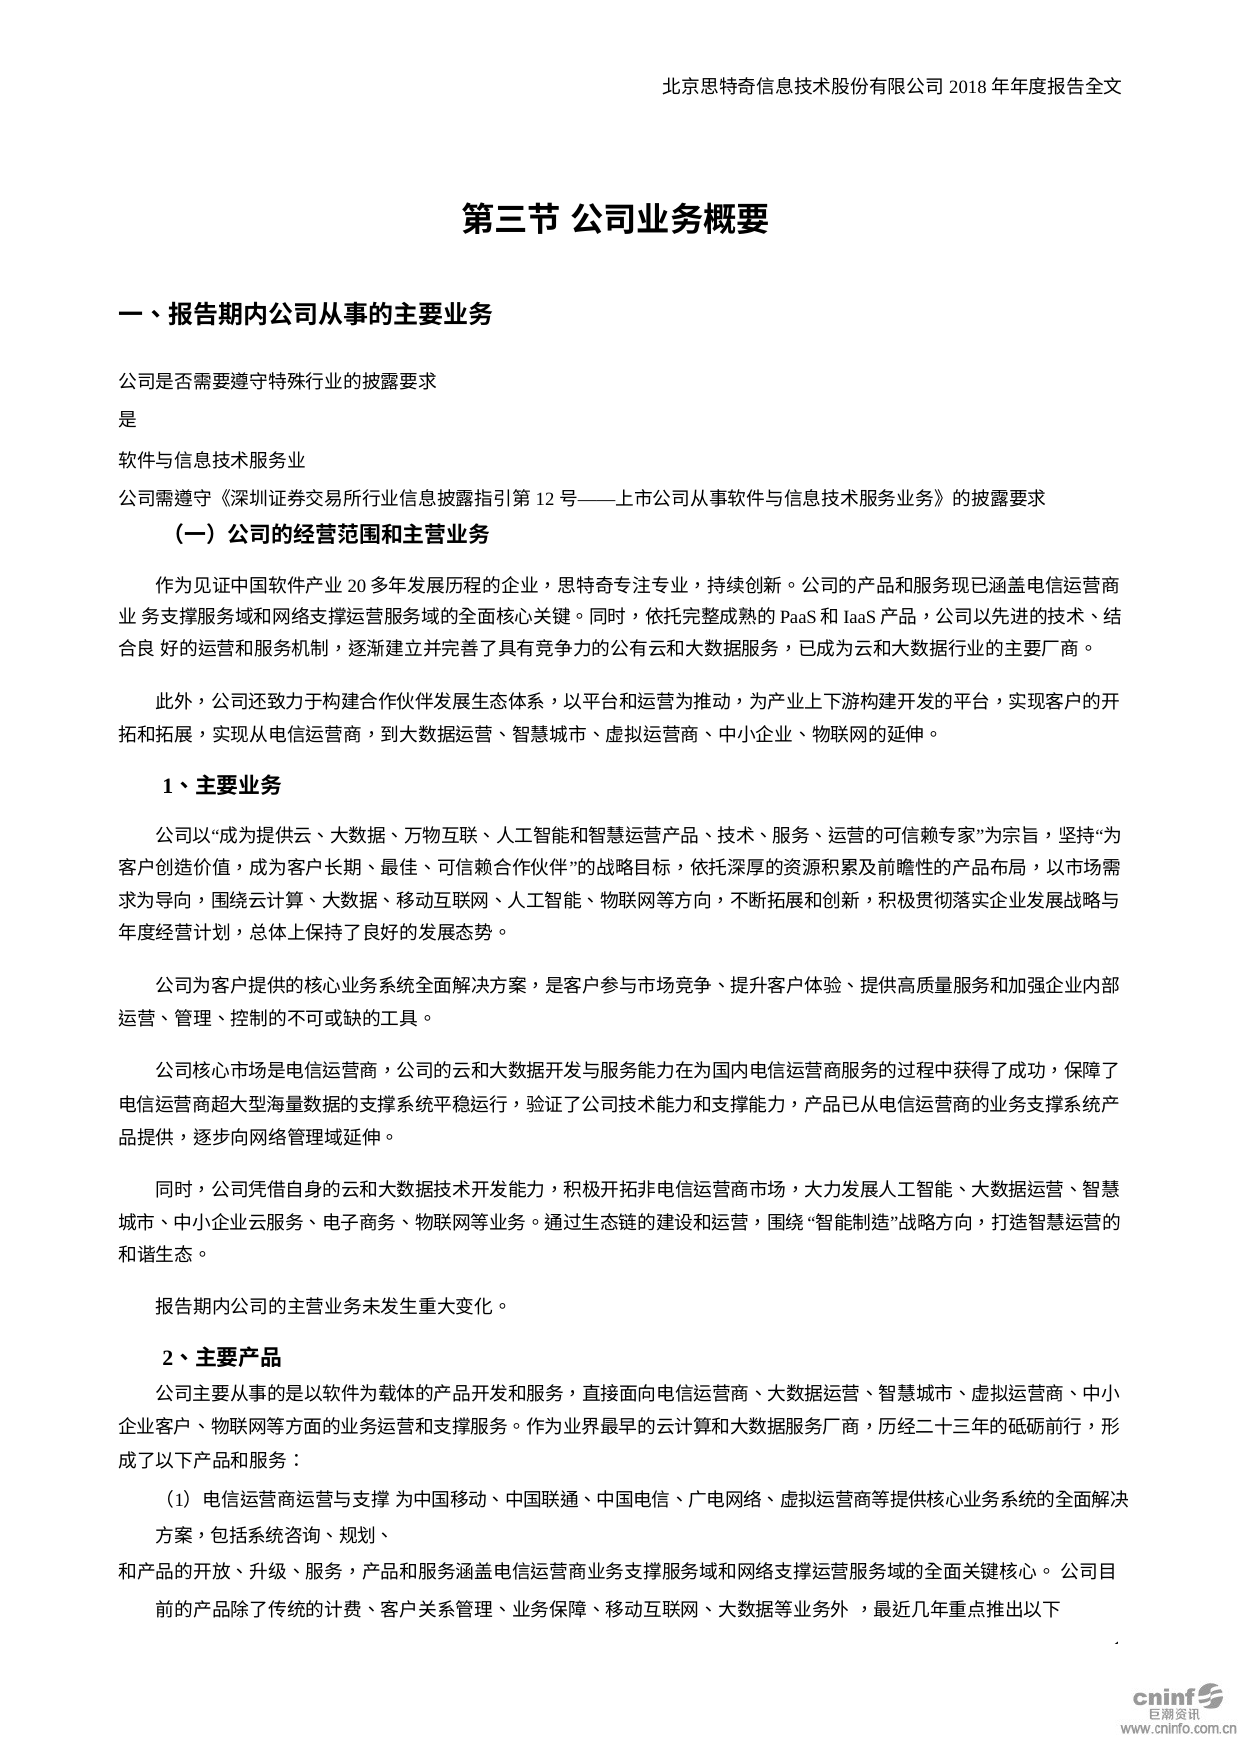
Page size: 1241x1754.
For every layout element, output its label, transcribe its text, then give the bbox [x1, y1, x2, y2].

text （1）电信运营商运营与支撑 为中国移动、中国联通、中国电信、广电网络、虚拟运营商等提供核心业务系统的全面解决方案，包括系统咨询、规划、 [156, 1487, 1138, 1548]
text 公司需遵守《深圳证券交易所行业信息披露指引第 12 号——上市公司从事软件与信息技术服务业务》的披露要求 [118, 485, 1138, 510]
picture [1115, 1680, 1240, 1737]
text 软件与信息技术服务业 [118, 447, 1138, 473]
subtitle 第三节 公司业务概要 [461, 196, 1138, 241]
text 公司以“成为提供云、大数据、万物互联、人工智能和智慧运营产品、技术、服务、运营的可信赖专家”为宗旨，坚持“为 客户创造价值，成为客户长期、最佳、可信赖合作伙伴”的战略目标，依托深厚的资源积累及前瞻性的产品布局，以市场需 求为导向，围绕云计算、大数据、移动互联网、人工智能、物联网等方向，不断拓展和创新，积极贯彻落实企业发展战略与 年度经营计划，总体上保持了良好的发展态势。 [118, 822, 1122, 945]
text 和产品的开放、升级、服务，产品和服务涵盖电信运营商业务支撑服务域和网络支撑运营服务域的全面关键核心。 公司目前的产品除了传统的计费、客户关系管理、业务保障、移动互联网、大数据等业务外 ，最近几年重点推出以下 [118, 1559, 1124, 1622]
subtitle 一、报告期内公司从事的主要业务 [118, 297, 1138, 331]
subtitle （一）公司的经营范围和主营业务 [162, 519, 1138, 548]
text 作为见证中国软件产业20多年发展历程的企业，思特奇专注专业，持续创新。公司的产品和服务现已涵盖电信运营商业 务支撑服务域和网络支撑运营服务域的全面核心关键。同时，依托完整成熟的PaaS和IaaS产品，公司以先进的技术、结合良 好的运营和服务机制，逐渐建立并完善了具有竞争力的公有云和大数据服务，已成为云和大数据行业的主要厂商。 [118, 572, 1122, 661]
text 公司主要从事的是以软件为载体的产品开发和服务，直接面向电信运营商、大数据运营、智慧城市、虚拟运营商、中小 企业客户、物联网等方面的业务运营和支撑服务。作为业界最早的云计算和大数据服务厂商，历经二十三年的砥砺前行，形 成了以下产品和服务： [118, 1381, 1122, 1473]
text 公司核心市场是电信运营商，公司的云和大数据开发与服务能力在为国内电信运营商服务的过程中获得了成功，保障了 电信运营商超大型海量数据的支撑系统平稳运行，验证了公司技术能力和支撑能力，产品已从电信运营商的业务支撑系统产 品提供，逐步向网络管理域延伸。 [118, 1058, 1122, 1150]
subtitle 2、主要产品 [162, 1342, 1138, 1372]
text 同时，公司凭借自身的云和大数据技术开发能力，积极开拓非电信运营商市场，大力发展人工智能、大数据运营、智慧 城市、中小企业云服务、电子商务、物联网等业务。通过生态链的建设和运营，围绕“智能制造”战略方向，打造智慧运营的 和谐生态。 [118, 1177, 1122, 1267]
text 报告期内公司的主营业务未发生重大变化。 [156, 1294, 1138, 1319]
text 公司是否需要遵守特殊行业的披露要求 是 [118, 368, 439, 432]
subtitle 1、主要业务 [162, 770, 1138, 800]
text 此外，公司还致力于构建合作伙伴发展生态体系，以平台和运营为推动，为产业上下游构建开发的平台，实现客户的开 拓和拓展，实现从电信运营商，到大数据运营、智慧城市、虚拟运营商、中小企业、物联网的延伸。 [118, 688, 1122, 747]
text 公司为客户提供的核心业务系统全面解决方案，是客户参与市场竞争、提升客户体验、提供高质量服务和加强企业内部 运营、管理、控制的不可或缺的工具。 [118, 972, 1122, 1031]
